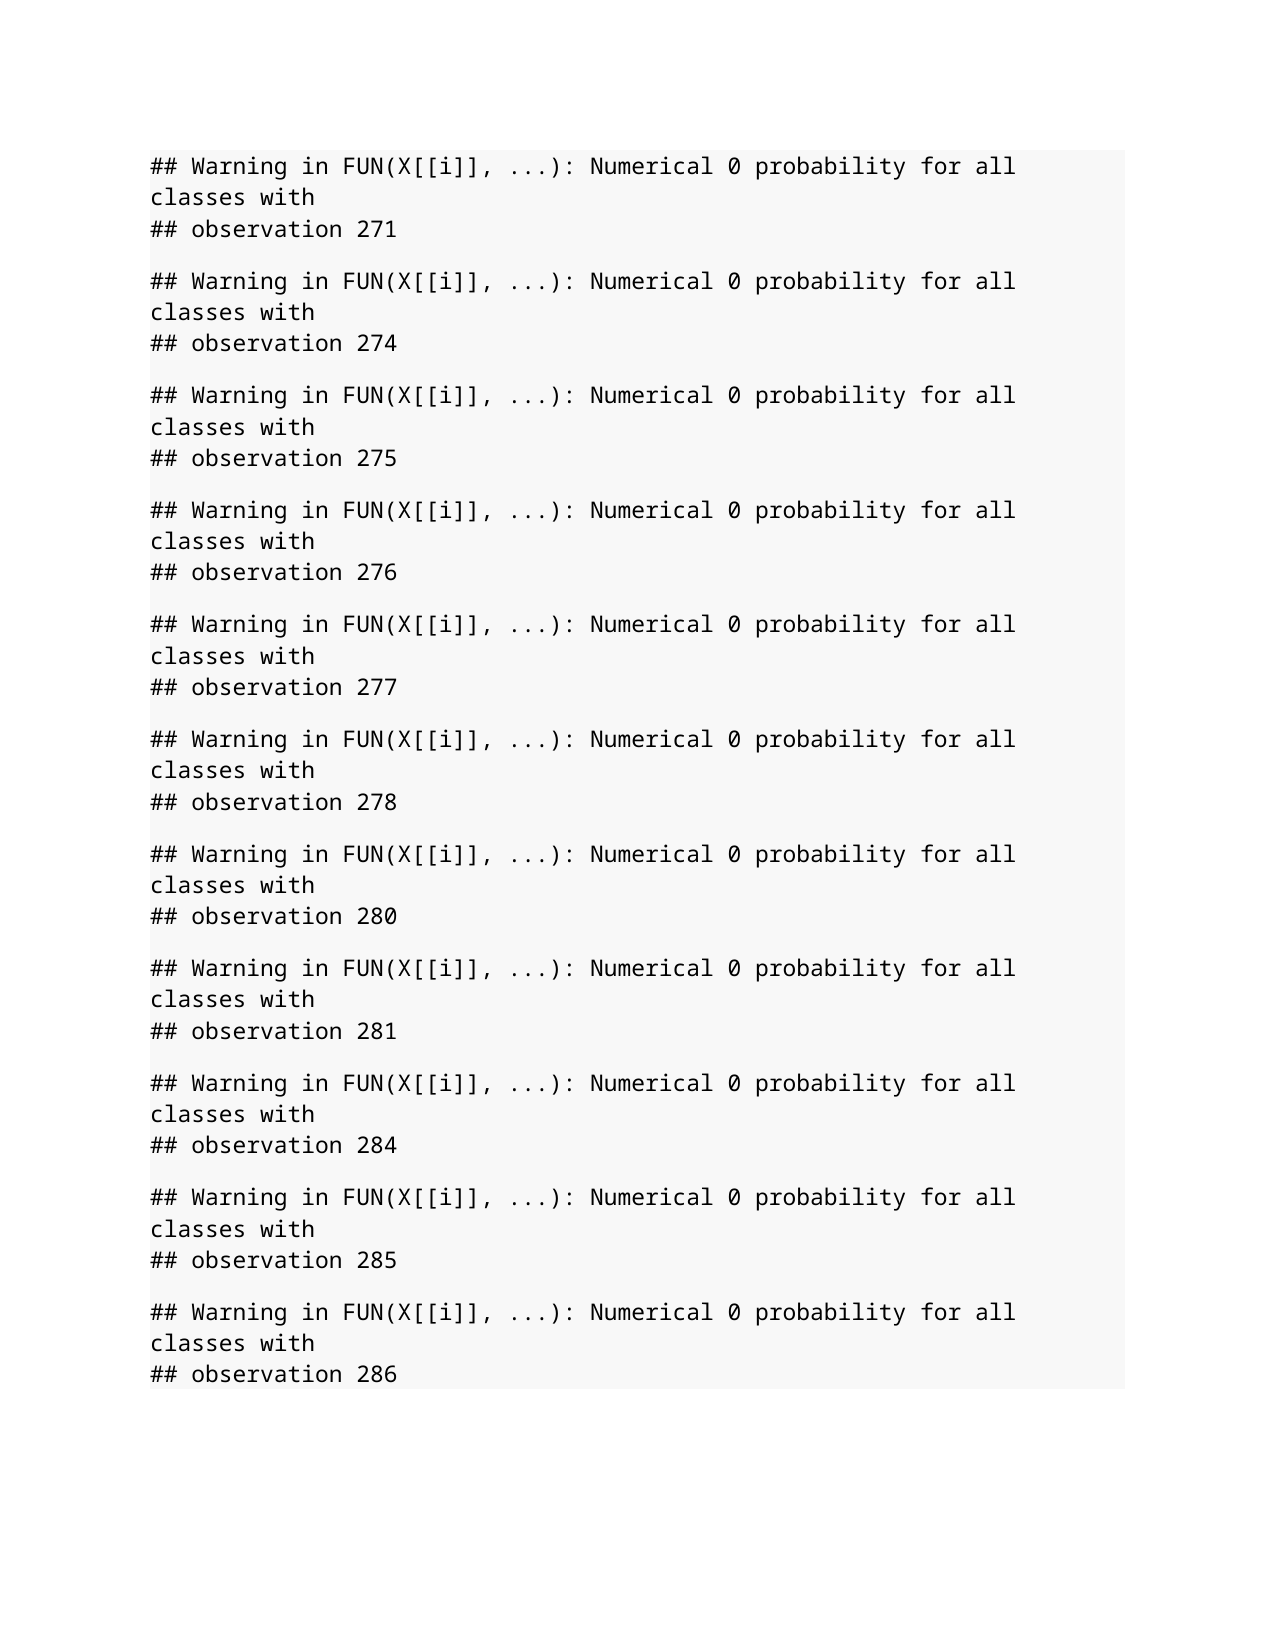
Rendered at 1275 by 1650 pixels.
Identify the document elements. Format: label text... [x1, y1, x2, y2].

text ## Warning in FUN(X[[i]], ...): Numerical 0 probability for all classes with ## observation 274 [150, 264, 1125, 358]
text ## Warning in FUN(X[[i]], ...): Numerical 0 probability for all classes with ## observation 277 [150, 608, 1125, 702]
text ## Warning in FUN(X[[i]], ...): Numerical 0 probability for all classes with ## observation 286 [150, 1296, 1125, 1389]
text ## Warning in FUN(X[[i]], ...): Numerical 0 probability for all classes with ## observation 278 [150, 723, 1125, 817]
text ## Warning in FUN(X[[i]], ...): Numerical 0 probability for all classes with ## observation 280 [150, 837, 1125, 931]
text ## Warning in FUN(X[[i]], ...): Numerical 0 probability for all classes with ## observation 285 [150, 1181, 1125, 1275]
text ## Warning in FUN(X[[i]], ...): Numerical 0 probability for all classes with ## observation 281 [150, 952, 1125, 1046]
text ## Warning in FUN(X[[i]], ...): Numerical 0 probability for all classes with ## observation 275 [150, 379, 1125, 473]
text ## Warning in FUN(X[[i]], ...): Numerical 0 probability for all classes with ## observation 276 [150, 494, 1125, 587]
text ## Warning in FUN(X[[i]], ...): Numerical 0 probability for all classes with ## observation 284 [150, 1067, 1125, 1160]
text ## Warning in FUN(X[[i]], ...): Numerical 0 probability for all classes with ## observation 271 [150, 150, 1125, 244]
